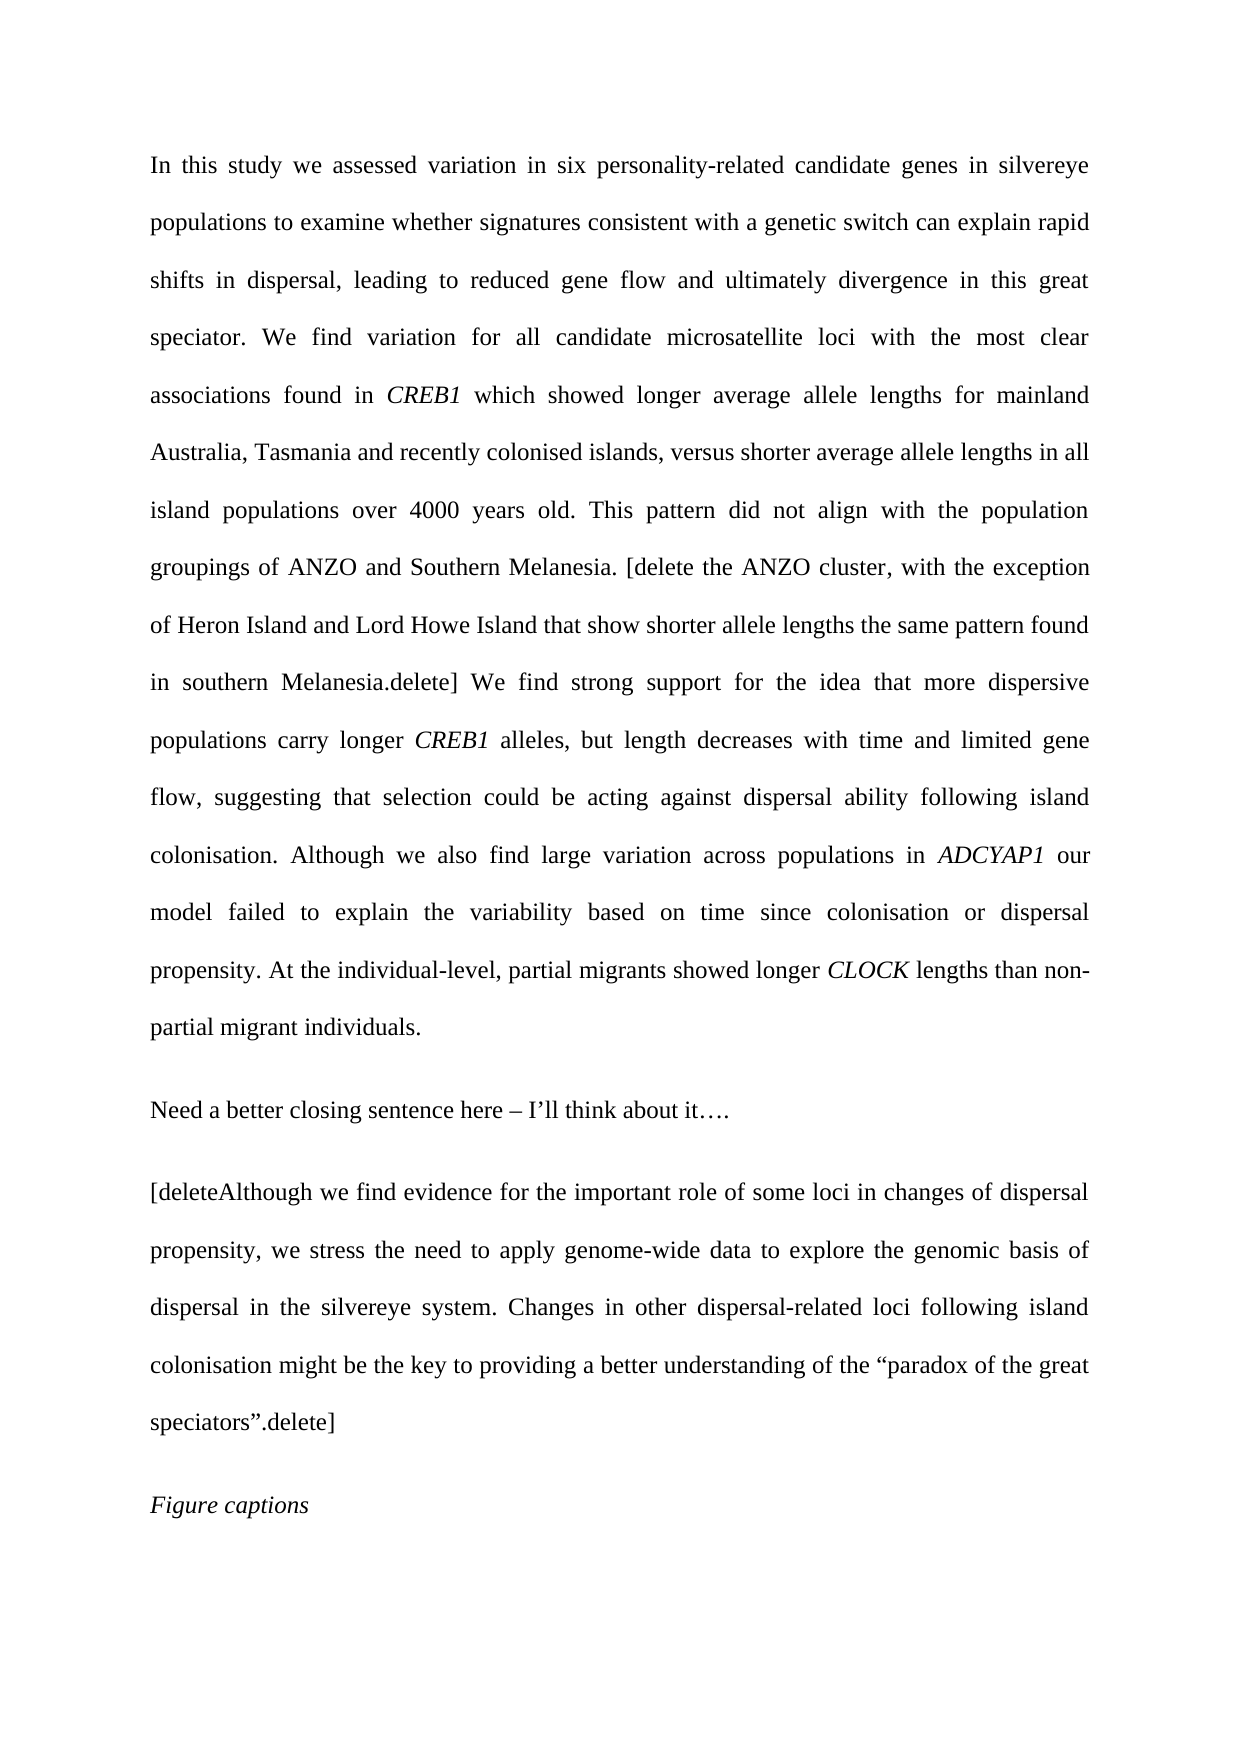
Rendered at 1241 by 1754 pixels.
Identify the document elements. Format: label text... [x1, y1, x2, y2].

text Figure captions [150, 1490, 1090, 1519]
text In this study we assessed variation in six personality-related candidate genes in silvereye populations to examine whether signatures consistent with a genetic switch can explain rapid shifts in dispersal, leading to reduced gene flow and ultimately divergence in this great speciator. We find variation for all candidate microsatellite loci with the most clear associations found in CREB1 which showed longer average allele lengths for mainland Australia, Tasmania and recently colonised islands, versus shorter average allele lengths in all island populations over 4000 years old. This pattern did not align with the population groupings of ANZO and Southern Melanesia. [delete the ANZO cluster, with the exception of Heron Island and Lord Howe Island that show shorter allele lengths the same pattern found in southern Melanesia.delete] We find strong support for the idea that more dispersive populations carry longer CREB1 alleles, but length decreases with time and limited gene flow, suggesting that selection could be acting against dispersal ability following island colonisation. Although we also find large variation across populations in ADCYAP1 our model failed to explain the variability based on time since colonisation or dispersal propensity. At the individual-level, partial migrants showed longer CLOCK lengths than non-partial migrant individuals. [150, 150, 1090, 1041]
text Need a better closing sentence here – I’ll think about it…. [150, 1095, 1090, 1124]
